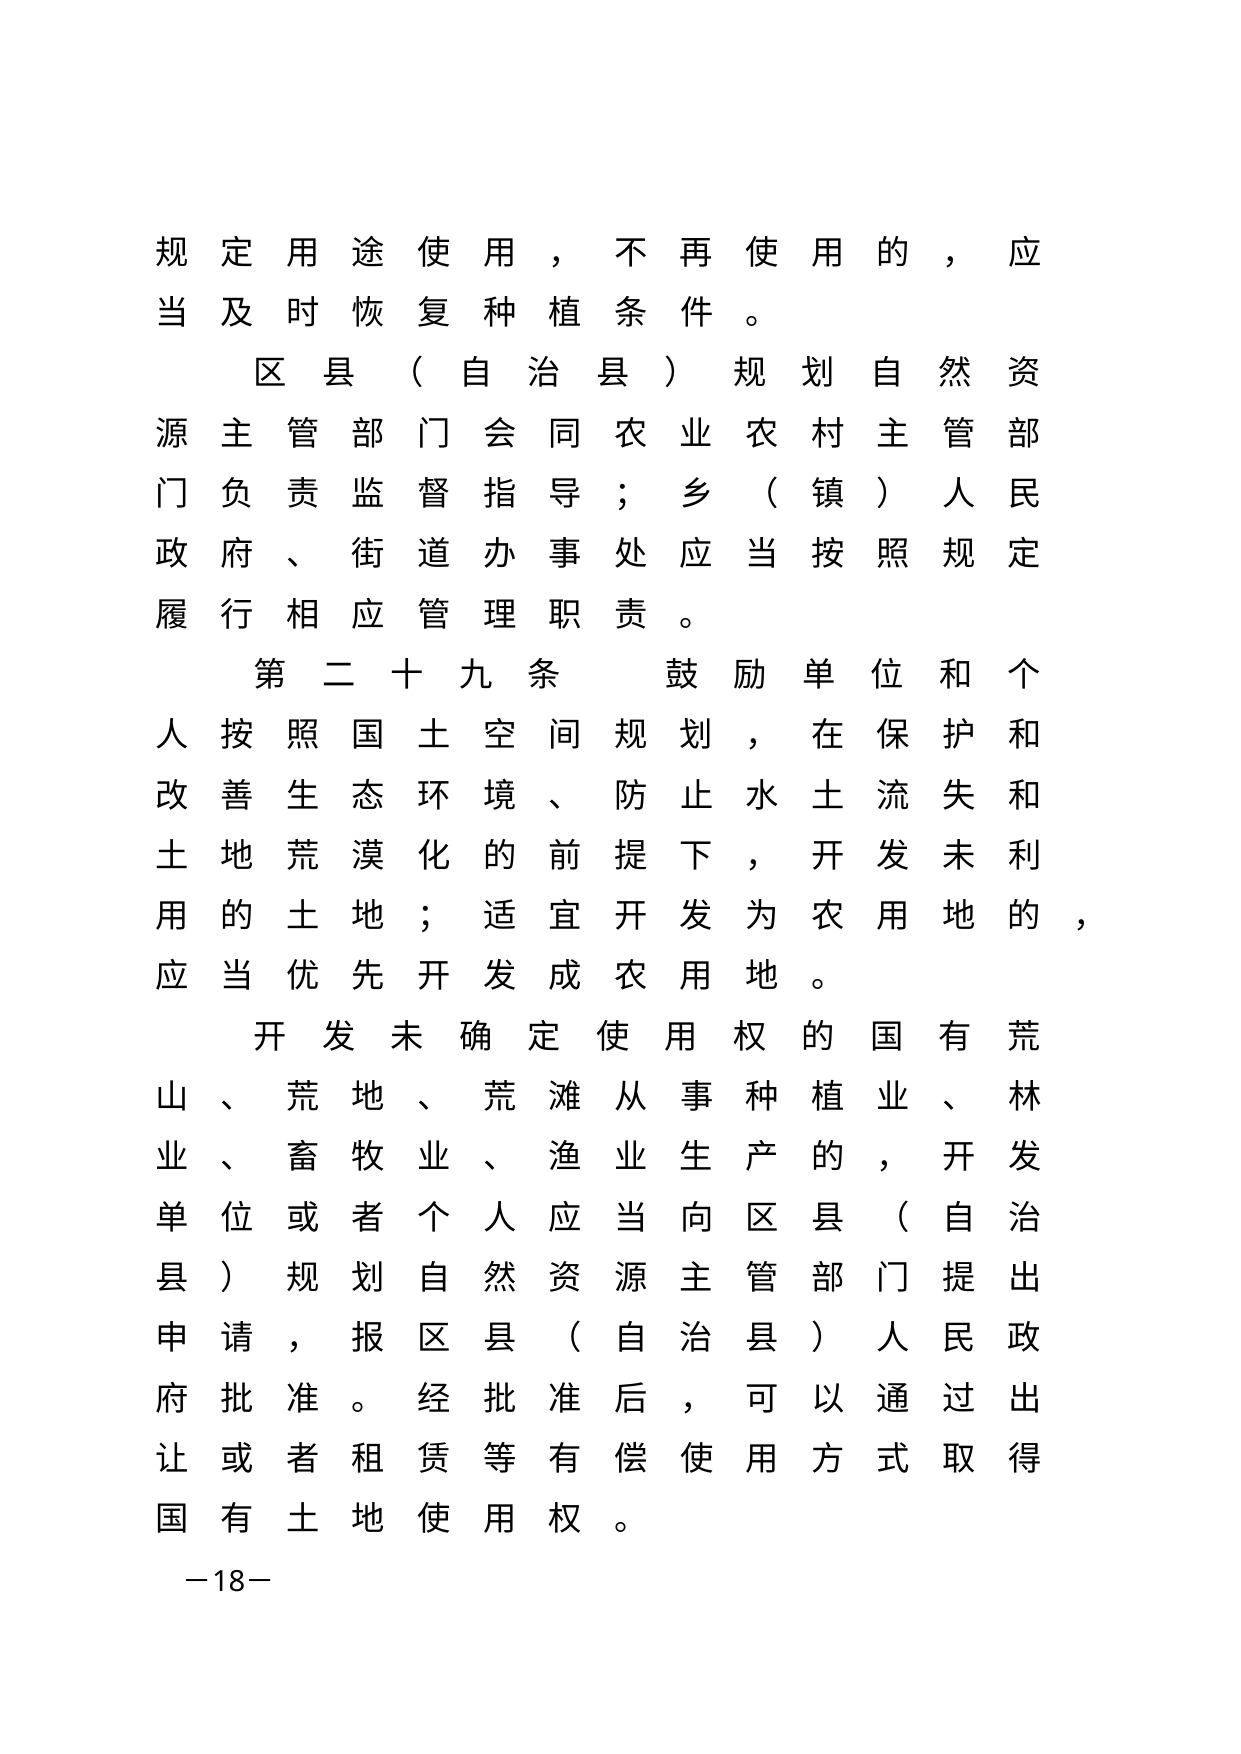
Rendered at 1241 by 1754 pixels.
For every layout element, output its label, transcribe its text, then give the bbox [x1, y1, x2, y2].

text 第二十九条 鼓励单位和个人按照国土空间规划，在保护和改善生态环境、防止水土流失和土地荒漠化的前提下，开发未利用的土地；适宜开发为农用地的，应当优先开发成农用地。 [155, 642, 1073, 1003]
text 设施农业用地应当严格按照规定用途使用，不再使用的，应当及时恢复种植条件。 [155, 219, 1073, 340]
text 区县（自治县）规划自然资源主管部门会同农业农村主管部门负责监督指导；乡（镇）人民政府、街道办事处应当按照规定履行相应管理职责。 [155, 340, 1073, 642]
text 开发未确定使用权的国有荒山、荒地、荒滩从事种植业、林业、畜牧业、渔业生产的，开发单位或者个人应当向区县（自治县）规划自然资源主管部门提出申请，报区县（自治县）人民政府批准。经批准后，可以通过出让或者租赁等有偿使用方式取得国有土地使用权。 [155, 1003, 1073, 1546]
